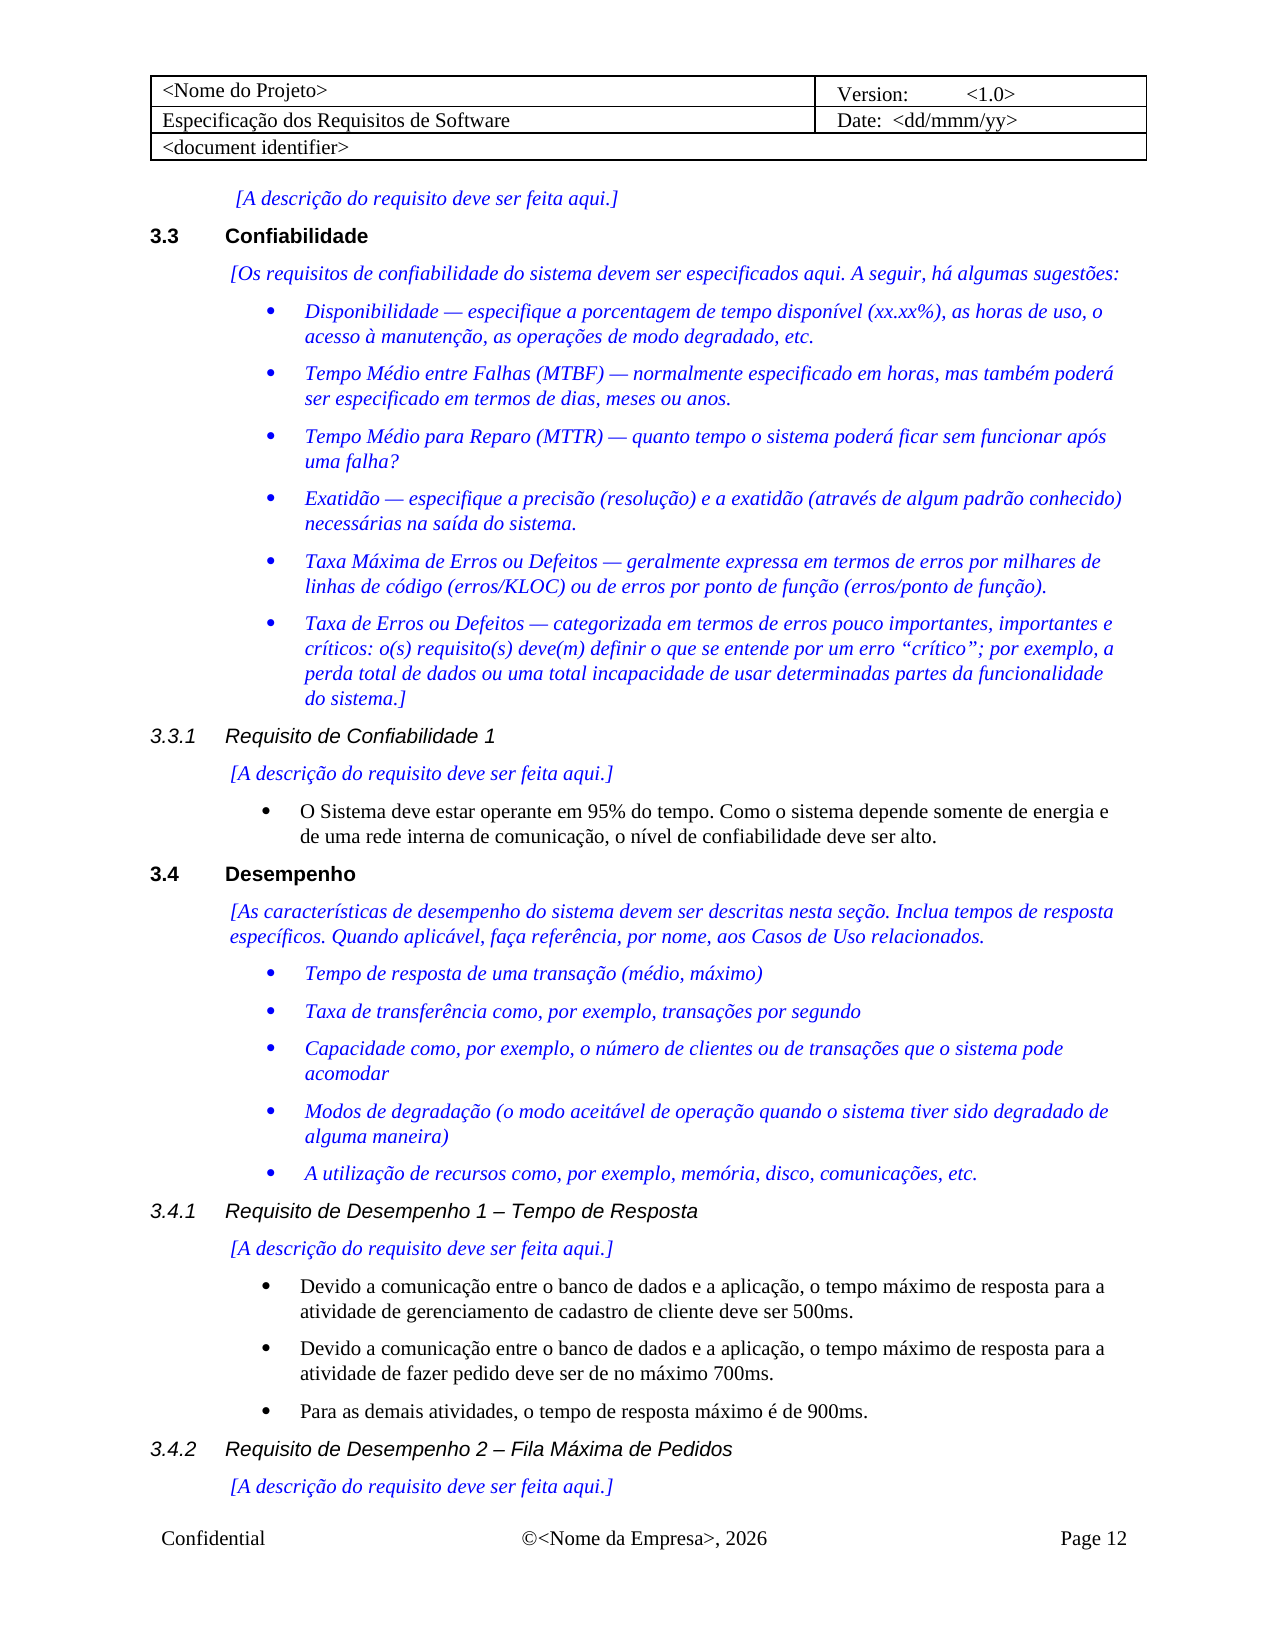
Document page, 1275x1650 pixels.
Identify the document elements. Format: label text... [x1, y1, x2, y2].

list Exatidão — especifique a precisão (resolução) e a exatidão (através de algum padrão conhecido) necessárias na saída do sistema. [267, 485, 1125, 535]
list Devido a comunicação entre o banco de dados e a aplicação, o tempo máximo de resposta para a atividade de fazer pedido deve ser de no máximo 700ms. [262, 1335, 1125, 1385]
subtitle Desempenho [150, 860, 1125, 885]
list Taxa Máxima de Erros ou Defeitos — geralmente expressa em termos de erros por milhares de linhas de código (erros/KLOC) ou de erros por ponto de função (erros/ponto de função). [267, 548, 1125, 598]
list Tempo Médio entre Falhas (MTBF) — normalmente especificado em horas, mas também poderá ser especificado em termos de dias, meses ou anos. [267, 360, 1125, 410]
subtitle Requisito de Confiabilidade 1 [150, 723, 1125, 748]
list Tempo de resposta de uma transação (médio, máximo) [267, 960, 1125, 985]
text [A descrição do requisito deve ser feita aqui.] [229, 185, 1125, 210]
text [A descrição do requisito deve ser feita aqui.] [229, 760, 1125, 785]
text [A descrição do requisito deve ser feita aqui.] [229, 1235, 1125, 1260]
list Capacidade como, por exemplo, o número de clientes ou de transações que o sistema pode acomodar [267, 1035, 1125, 1085]
list Taxa de transferência como, por exemplo, transações por segundo [267, 998, 1125, 1023]
text [As características de desempenho do sistema devem ser descritas nesta seção. Inclua tempos de resposta específicos. Quando aplicável, faça referência, por nome, aos Casos de Uso relacionados. [229, 898, 1125, 948]
subtitle Requisito de Desempenho 2 – Fila Máxima de Pedidos [150, 1435, 1125, 1460]
subtitle Requisito de Desempenho 1 – Tempo de Resposta [150, 1198, 1125, 1223]
list Para as demais atividades, o tempo de resposta máximo é de 900ms. [262, 1398, 1125, 1423]
list Disponibilidade — especifique a porcentagem de tempo disponível (xx.xx%), as horas de uso, o acesso à manutenção, as operações de modo degradado, etc. [267, 298, 1125, 348]
list Taxa de Erros ou Defeitos — categorizada em termos de erros pouco importantes, importantes e críticos: o(s) requisito(s) deve(m) definir o que se entende por um erro “crítico”; por exemplo, a perda total de dados ou uma total incapacidade de usar determinadas partes da funcionalidade do sistema.] [267, 610, 1125, 710]
list Modos de degradação (o modo aceitável de operação quando o sistema tiver sido degradado de alguma maneira) [267, 1098, 1125, 1148]
list Devido a comunicação entre o banco de dados e a aplicação, o tempo máximo de resposta para a atividade de gerenciamento de cadastro de cliente deve ser 500ms. [262, 1273, 1125, 1323]
text [A descrição do requisito deve ser feita aqui.] [229, 1473, 1125, 1498]
list Tempo Médio para Reparo (MTTR) — quanto tempo o sistema poderá ficar sem funcionar após uma falha? [267, 423, 1125, 473]
text [Os requisitos de confiabilidade do sistema devem ser especificados aqui. A seguir, há algumas sugestões: [229, 260, 1125, 285]
subtitle Confiabilidade [150, 223, 1125, 248]
list A utilização de recursos como, por exemplo, memória, disco, comunicações, etc. [267, 1160, 1125, 1185]
list O Sistema deve estar operante em 95% do tempo. Como o sistema depende somente de energia e de uma rede interna de comunicação, o nível de confiabilidade deve ser alto. [262, 798, 1125, 848]
